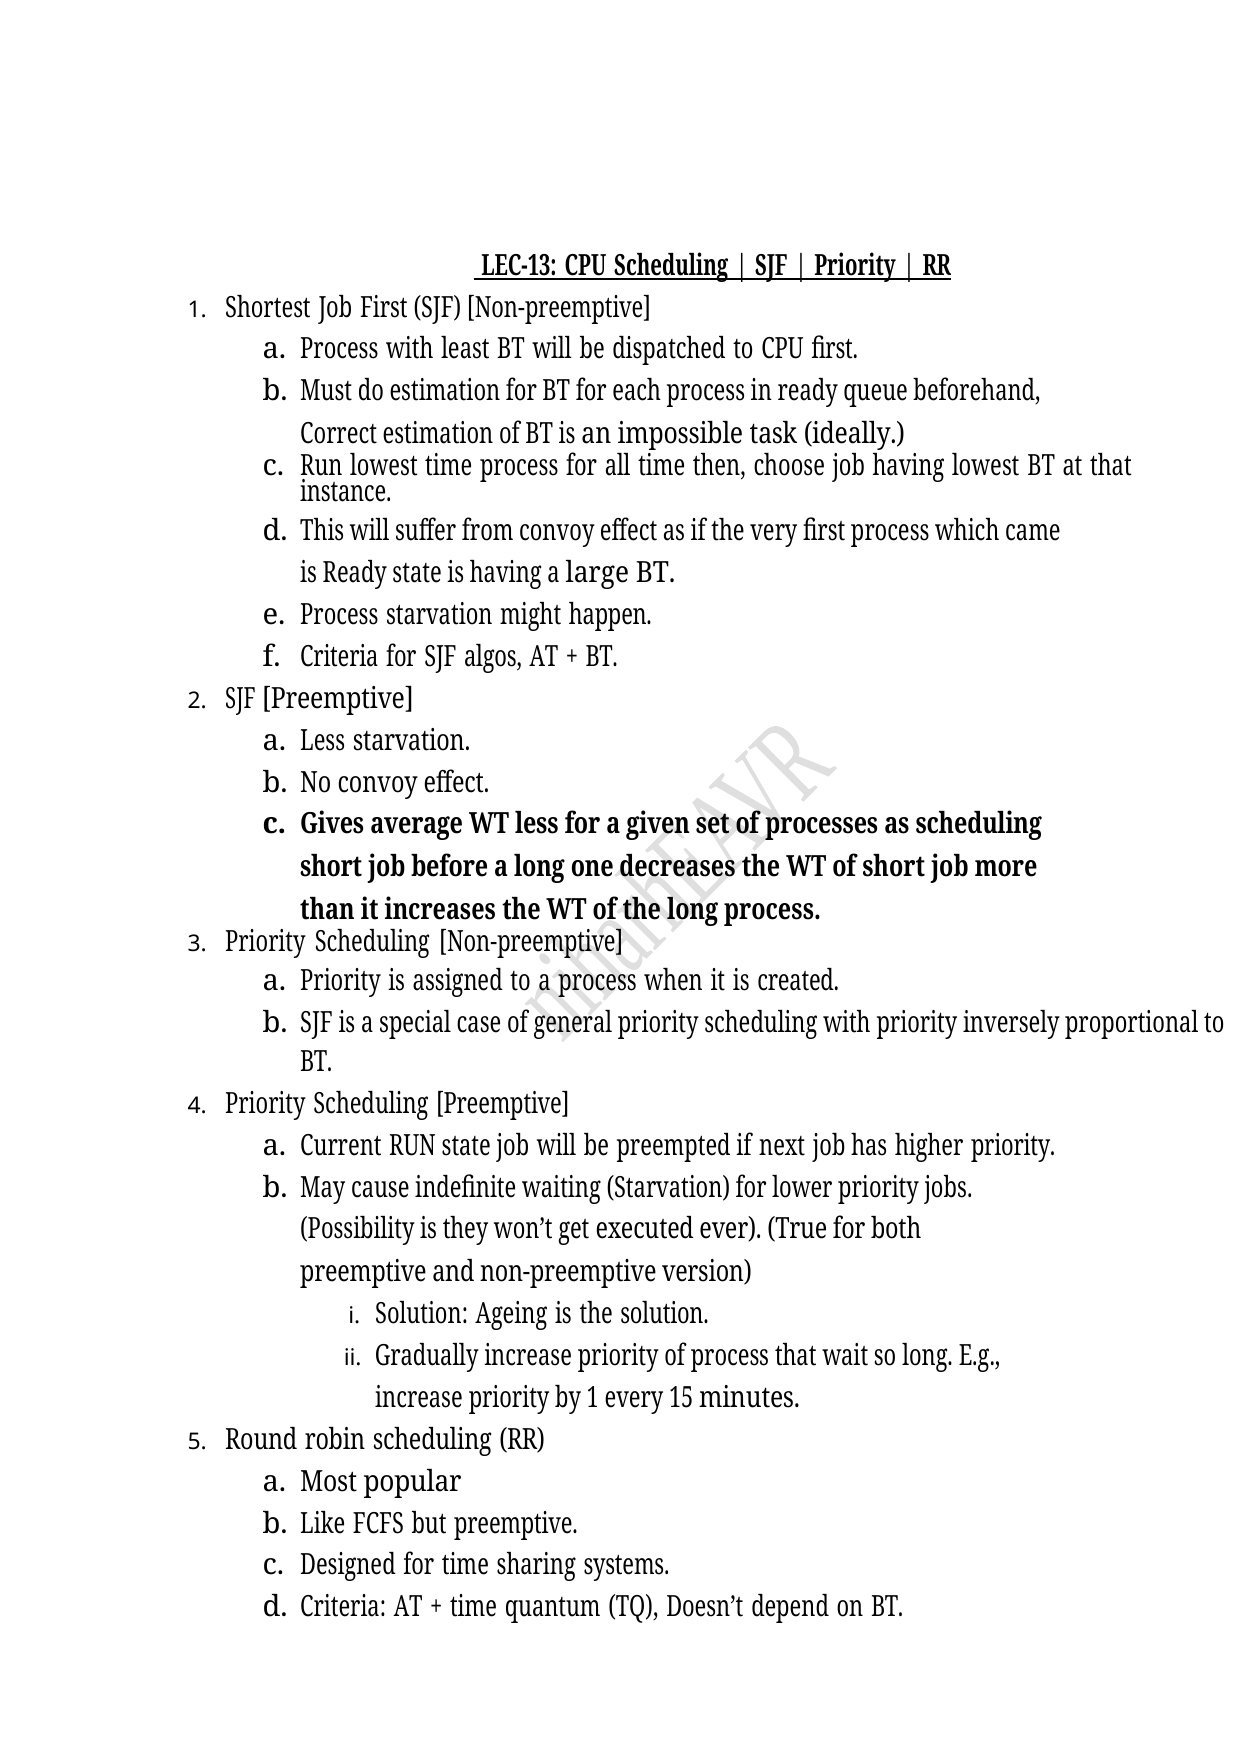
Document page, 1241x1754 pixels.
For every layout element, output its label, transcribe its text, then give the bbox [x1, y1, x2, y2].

list Must do estimation for BT for each process in ready queue beforehand, Correct estimation of BT is an impossible task (ideally.) [262, 369, 1077, 452]
list SJF [Preemptive] [187, 677, 1226, 717]
list This will suffer from convoy effect as if the very first process which came is Ready state is having a large BT. [262, 509, 1074, 591]
list May cause indefinite waiting (Starvation) for lower priority jobs. (Possibility is they won’t get executed ever). (True for both preemptive and non-preemptive version) [262, 1166, 1034, 1289]
list Priority is assigned to a process when it is created. [262, 959, 1226, 998]
list Most popular [262, 1460, 1226, 1500]
subtitle LEC-13: CPU Scheduling | SJF | Priority | RR [473, 244, 1226, 284]
list Priority Scheduling [Non-preemptive] [187, 931, 1226, 957]
list Process with least BT will be dispatched to CPU first. [262, 328, 1226, 367]
list Like FCFS but preemptive. [262, 1502, 1226, 1542]
list Current RUN state job will be preempted if next job has higher priority. [262, 1124, 1226, 1163]
list Criteria for SJF algos, AT + BT. [262, 636, 1226, 675]
list Round robin scheduling (RR) [187, 1418, 1226, 1458]
list Priority Scheduling [Preemptive] [187, 1082, 1226, 1122]
list Run lowest time process for all time then, choose job having lowest BT at that instance. [262, 455, 1226, 507]
list No convoy effect. [262, 761, 1226, 801]
list SJF is a special case of general priority scheduling with priority inversely proportional to BT. [262, 1001, 1226, 1080]
list Less starvation. [262, 719, 1226, 758]
list Solution: Ageing is the solution. [348, 1292, 1226, 1332]
subtitle Gives average WT less for a given set of processes as scheduling short job before a long one decreases the WT of short job more than it increases the WT of the long process. [262, 802, 1065, 928]
list Process starvation might happen. [262, 593, 1226, 633]
list Shortest Job First (SJF) [Non-preemptive] [187, 286, 1226, 326]
list Criteria: AT + time quantum (TQ), Doesn’t depend on BT. [262, 1585, 1226, 1625]
list Designed for time sharing systems. [262, 1544, 1226, 1583]
list Gradually increase priority of process that wait so long. E.g., increase priority by 1 every 15 minutes. [343, 1334, 1081, 1416]
